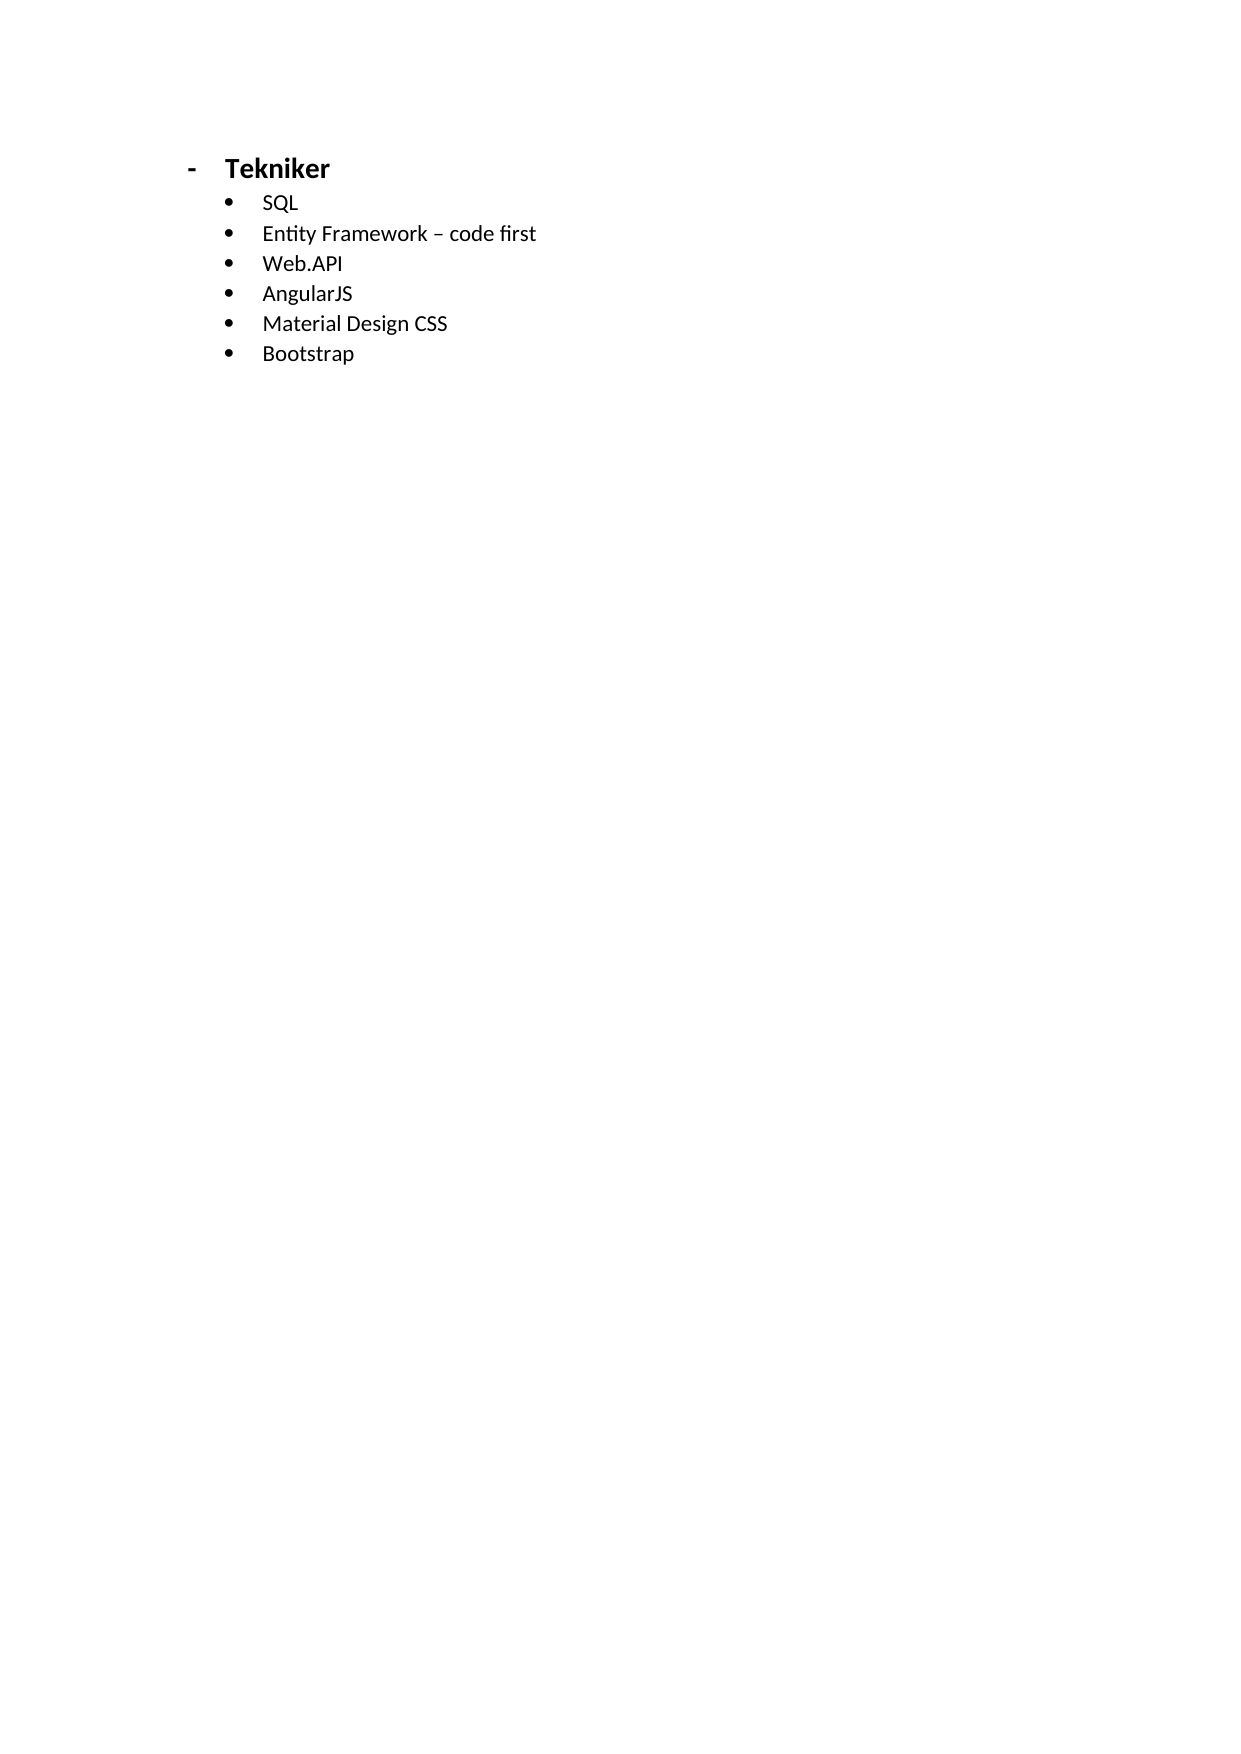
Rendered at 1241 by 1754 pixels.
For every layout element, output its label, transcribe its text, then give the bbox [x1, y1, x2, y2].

list Material Design CSS [225, 309, 1090, 337]
list Entity Framework – code first [225, 219, 1090, 247]
list Bootstrap [225, 339, 1090, 367]
list AngularJS [225, 279, 1090, 307]
list Tekniker [187, 150, 1090, 186]
list SQL [225, 188, 1090, 216]
list Web.API [225, 249, 1090, 277]
